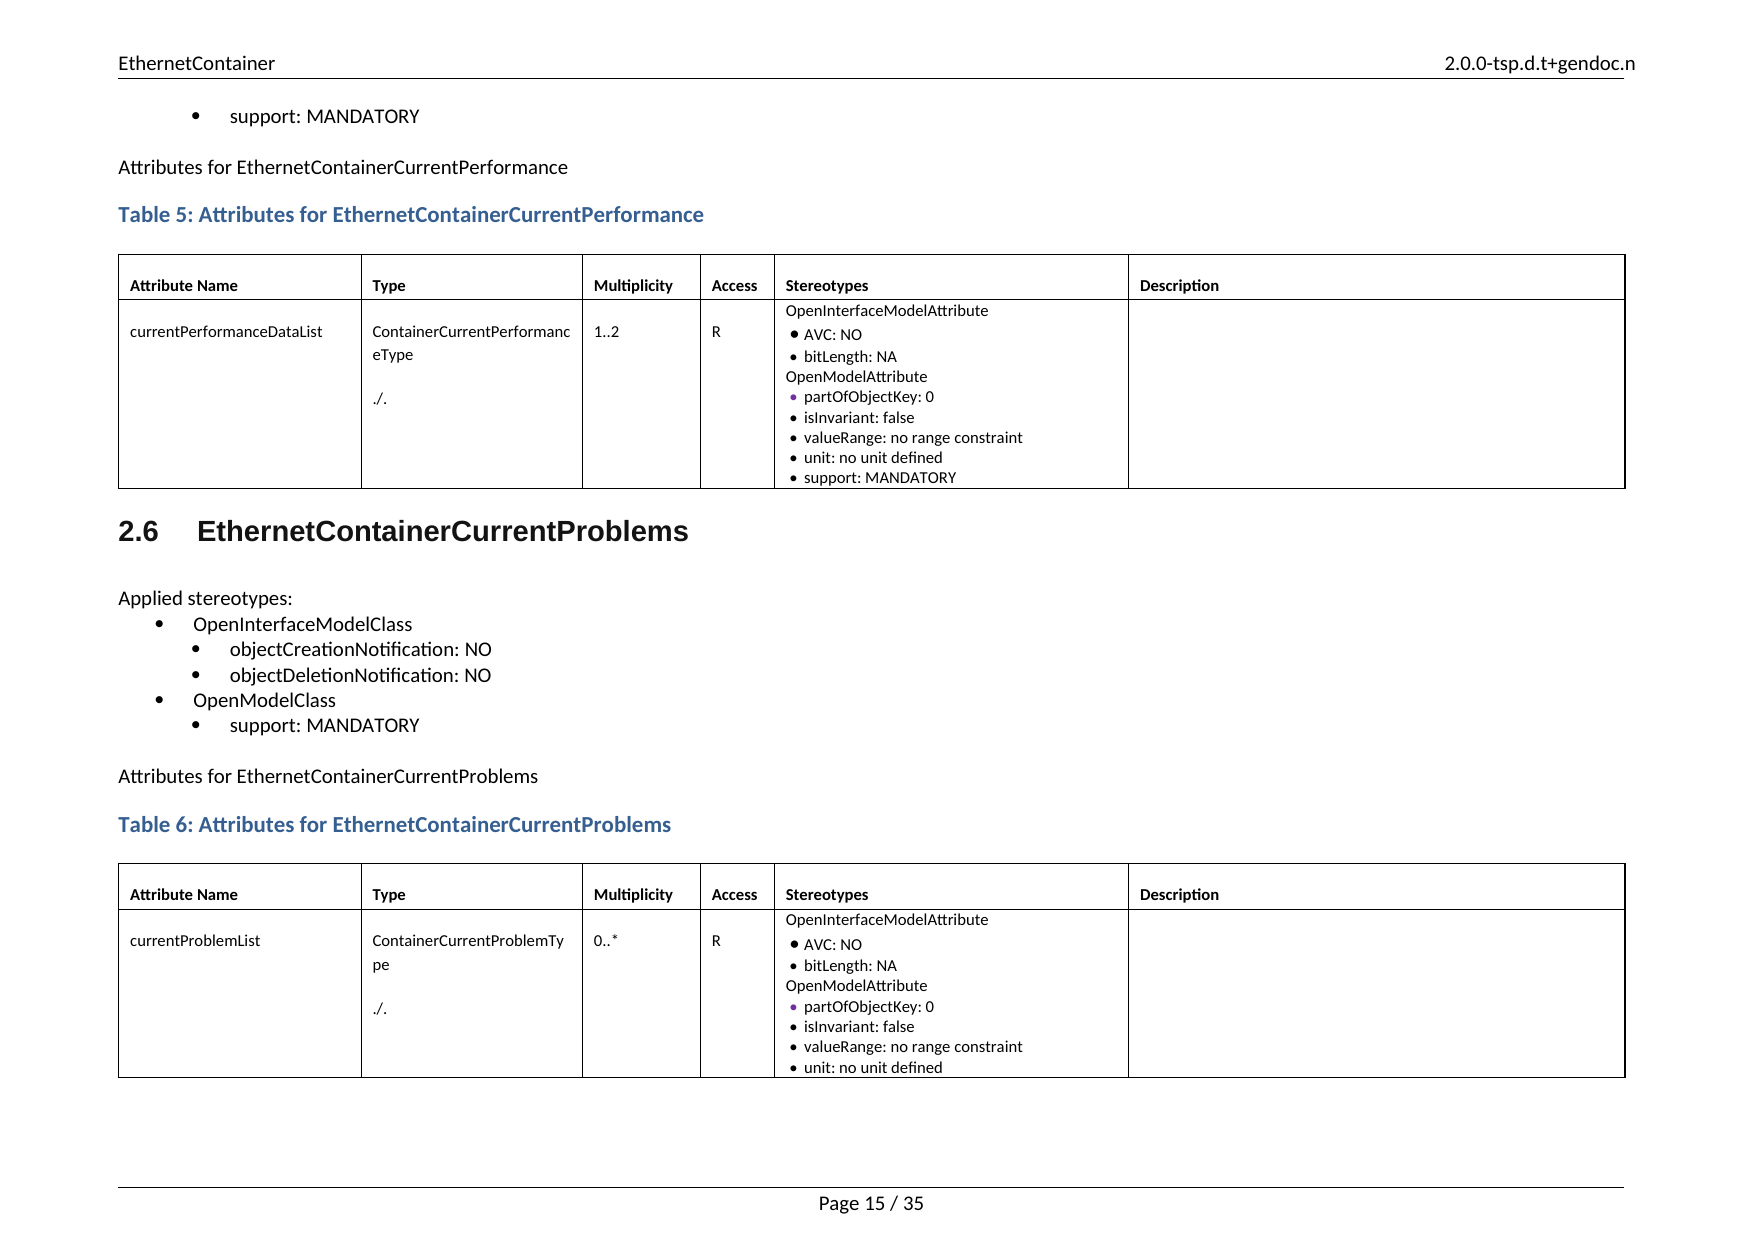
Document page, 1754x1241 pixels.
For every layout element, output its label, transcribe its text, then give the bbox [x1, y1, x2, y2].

table_header Type [362, 255, 582, 299]
list support: MANDATORY [192, 713, 1624, 738]
table_cell currentPerformanceDataList [119, 300, 361, 488]
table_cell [362, 910, 582, 1077]
table_header Multiplicity [583, 255, 700, 299]
table_header Attribute Name [119, 864, 361, 908]
table_cell R [701, 910, 774, 1077]
table_cell 1..2 [583, 300, 700, 488]
table_cell [1129, 300, 1624, 488]
table_header Attribute Name [119, 255, 361, 299]
list objectCreationNotification: NO [192, 636, 1624, 662]
list OpenInterfaceModelClass [156, 611, 1624, 636]
text Attributes for EthernetContainerCurrentPerformance [118, 154, 1624, 179]
table_cell ContainerCurrentPerformanceType ./. [362, 300, 582, 488]
table_cell [1129, 910, 1624, 1077]
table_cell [775, 910, 1128, 1077]
list OpenModelClass [156, 687, 1624, 713]
table_header Multiplicity [583, 864, 700, 908]
table_header Type [362, 864, 582, 908]
text Table 5: Attributes for EthernetContainerCurrentPerformance [118, 200, 1624, 228]
subtitle EthernetContainerCurrentProblems [118, 514, 1624, 548]
table_cell 0..* [583, 910, 700, 1077]
table_header Description [1129, 864, 1624, 908]
text Table 6: Attributes for EthernetContainerCurrentProblems [118, 810, 1624, 838]
table_header Stereotypes [775, 864, 1128, 908]
list objectDeletionNotification: NO [192, 662, 1624, 687]
text Attributes for EthernetContainerCurrentProblems [118, 763, 1624, 789]
table_header Access [701, 864, 774, 908]
text Applied stereotypes: [118, 586, 1624, 611]
table_header Access [701, 255, 774, 299]
table_cell R [701, 300, 774, 488]
table_header Description [1129, 255, 1624, 299]
table_cell currentProblemList [119, 910, 361, 1077]
list support: MANDATORY [192, 103, 1624, 129]
table_header Stereotypes [775, 255, 1128, 299]
